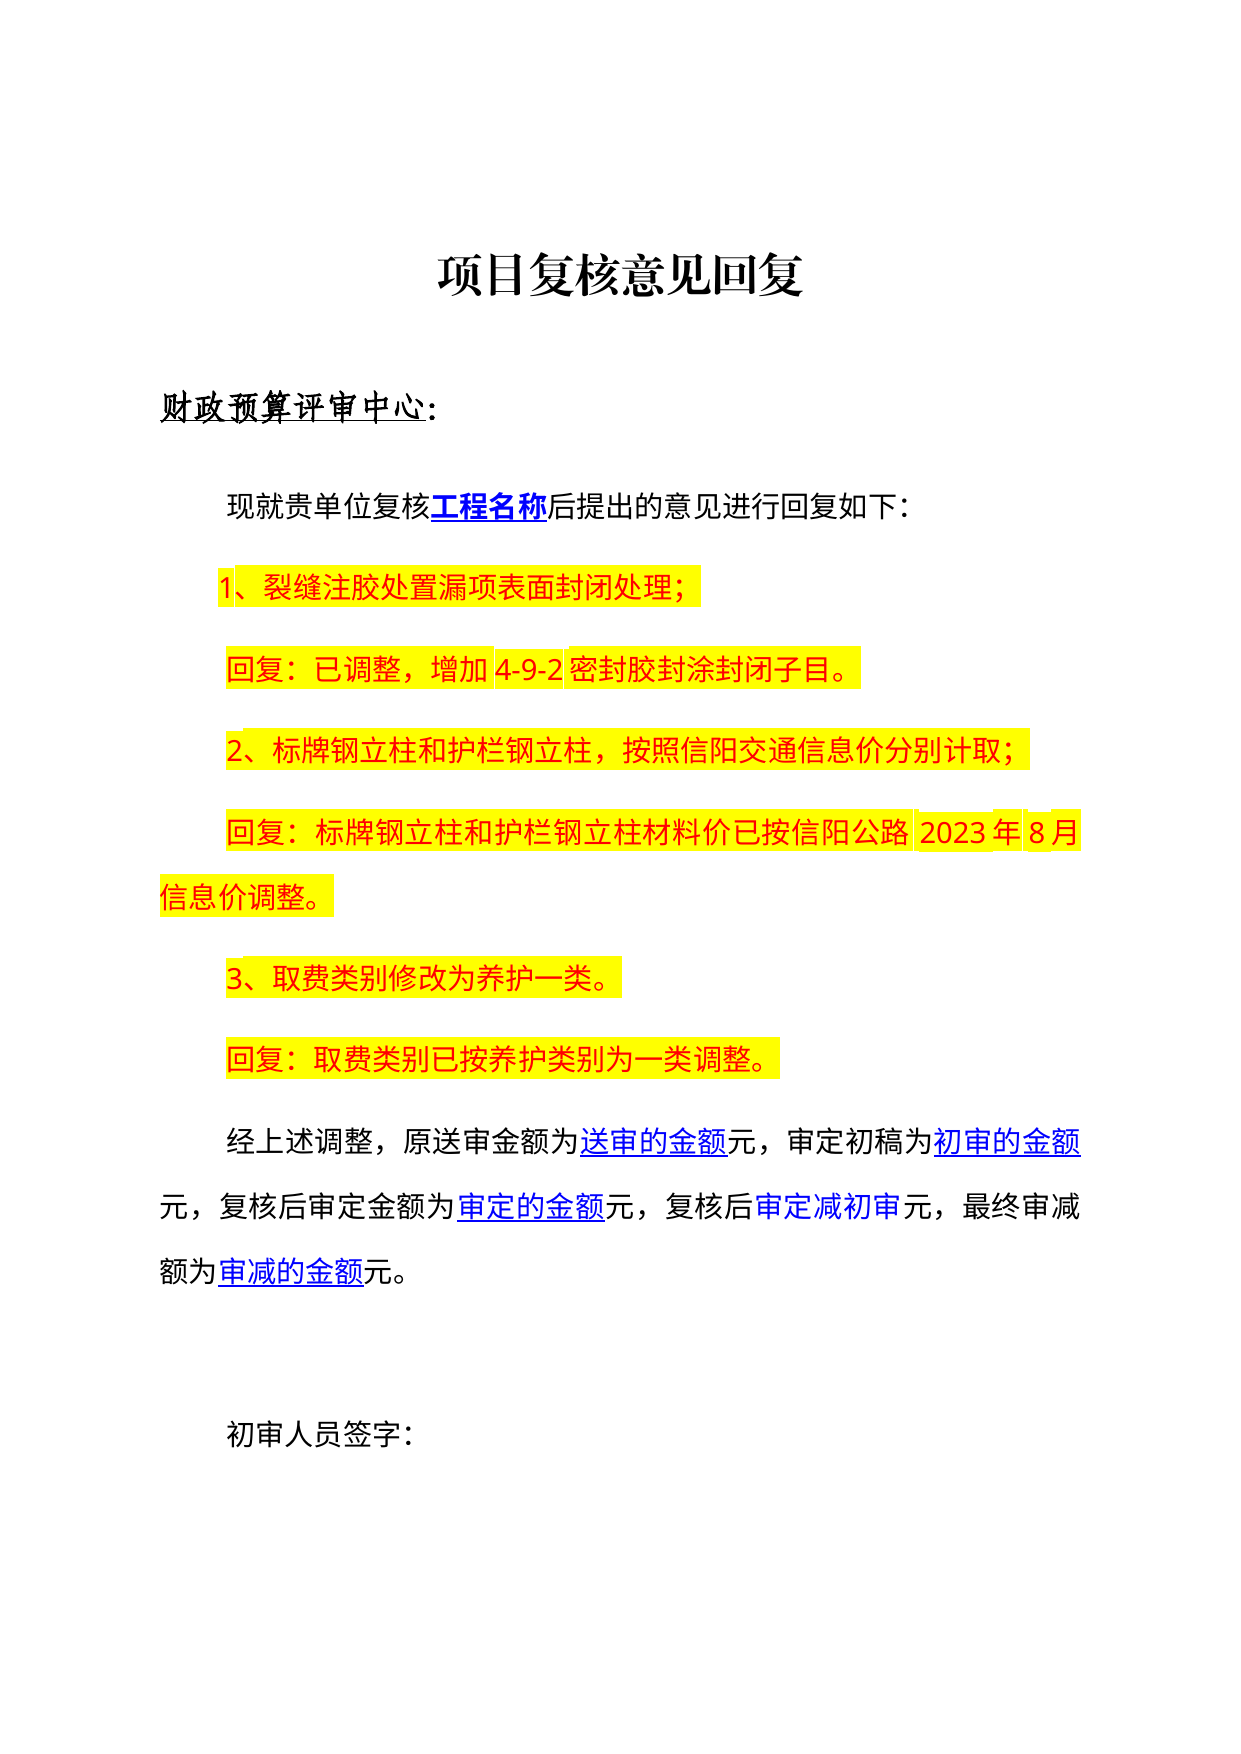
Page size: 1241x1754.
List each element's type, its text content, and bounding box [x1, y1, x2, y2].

text 2、标牌钢立柱和护栏钢立柱，按照信阳交通信息价分别计取； [159, 717, 1081, 782]
subtitle 项目复核意见回复 [159, 246, 1081, 311]
text 初审人员签字： [159, 1400, 1081, 1465]
text 财政预算评审中心： [159, 372, 1081, 437]
text 回复：取费类别已按养护类别为一类调整。 [159, 1026, 1081, 1091]
text 回复：已调整，增加4-9-2密封胶封涂封闭子目。 [159, 635, 1081, 700]
text 1、裂缝注胶处置漏项表面封闭处理； [159, 554, 1081, 619]
text 经上述调整，原送审金额为送审的金额元，审定初稿为初审的金额元，复核后审定金额为审定的金额元，复核后审定减初审元，最终审减额为审减的金额元。 [159, 1107, 1081, 1302]
text 3、取费类别修改为养护一类。 [159, 944, 1081, 1009]
text 现就贵单位复核工程名称后提出的意见进行回复如下： [159, 472, 1081, 537]
text 回复：标牌钢立柱和护栏钢立柱材料价已按信阳公路2023年8月信息价调整。 [159, 798, 1081, 928]
